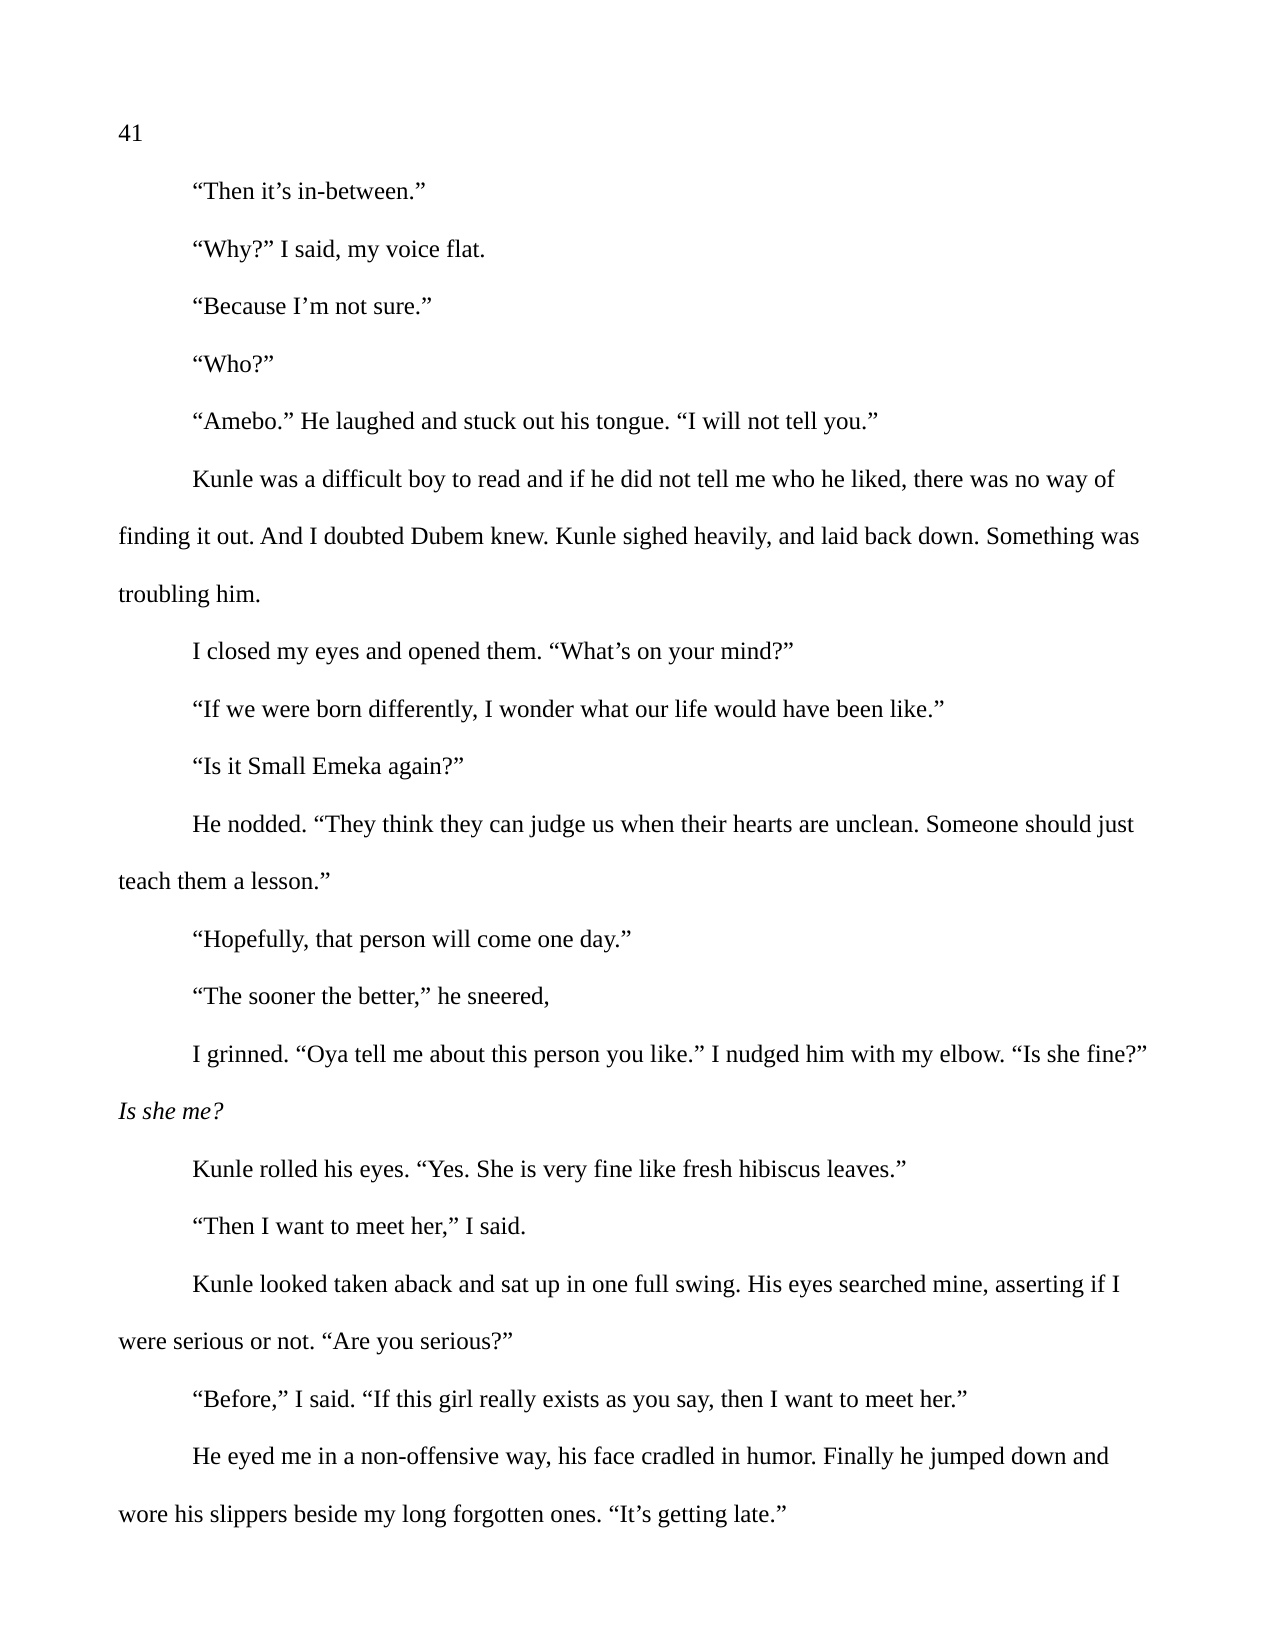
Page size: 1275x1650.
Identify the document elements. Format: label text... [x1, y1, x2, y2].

text Kunle looked taken aback and sat up in one full swing. His eyes searched mine, asserting if I were serious or not. “Are you serious?” [118, 1269, 1157, 1355]
text “Who?” [118, 349, 1157, 378]
text “Amebo.” He laughed and stuck out his tongue. “I will not tell you.” [118, 406, 1157, 435]
text He nodded. “They think they can judge us when their hearts are unclean. Someone should just teach them a lesson.” [118, 809, 1157, 895]
text “If we were born differently, I wonder what our life would have been like.” [118, 694, 1157, 723]
text “Hopefully, that person will come one day.” [118, 924, 1157, 953]
text “Then it’s in-between.” [118, 176, 1157, 205]
text “The sooner the better,” he sneered, [118, 981, 1157, 1010]
text “Is it Small Emeka again?” [118, 751, 1157, 780]
text “Why?” I said, my voice flat. [118, 234, 1157, 263]
text “Then I want to meet her,” I said. [118, 1211, 1157, 1240]
text He eyed me in a non-offensive way, his face cradled in humor. Finally he jumped down and wore his slippers beside my long forgotten ones. “It’s getting late.” [118, 1441, 1157, 1528]
text I grinned. “Oya tell me about this person you like.” I nudged him with my elbow. “Is she fine?” Is she me? [118, 1039, 1157, 1125]
text “Before,” I said. “If this girl really exists as you say, then I want to meet her.” [118, 1384, 1157, 1413]
text I closed my eyes and opened them. “What’s on your mind?” [118, 636, 1157, 665]
text Kunle rolled his eyes. “Yes. She is very fine like fresh hibiscus leaves.” [118, 1154, 1157, 1183]
text Kunle was a difficult boy to read and if he did not tell me who he liked, there was no way of finding it out. And I doubted Dubem knew. Kunle sighed heavily, and laid back down. Something was troubling him. [118, 464, 1157, 608]
text “Because I’m not sure.” [118, 291, 1157, 320]
